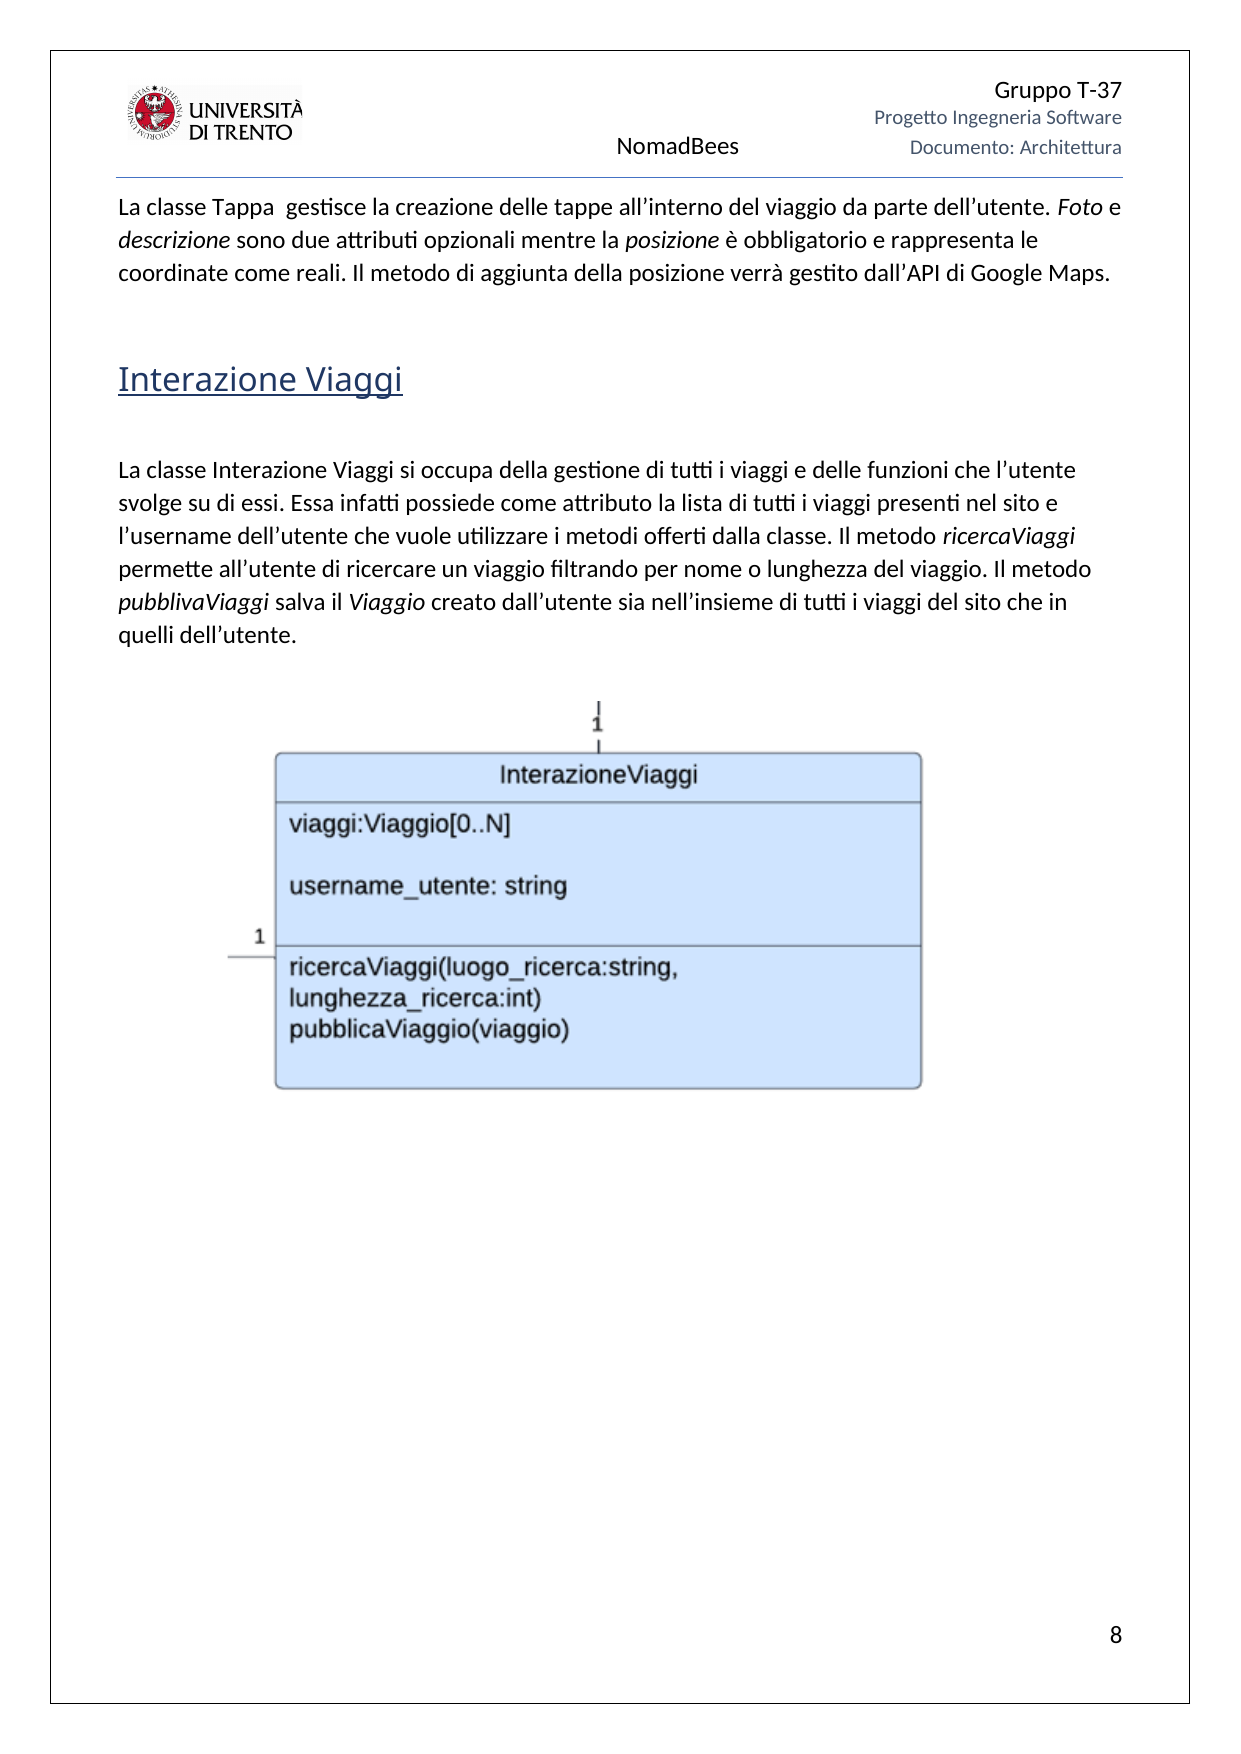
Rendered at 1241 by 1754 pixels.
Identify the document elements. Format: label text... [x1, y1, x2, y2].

picture [127, 78, 303, 145]
picture [227, 701, 997, 1104]
text La classe Tappa gestisce la creazione delle tappe all’interno del viaggio da parte dell’utente. Foto e descrizione sono due attributi opzionali mentre la posizione è obbligatorio e rappresenta le coordinate come reali. Il metodo di aggiunta della posizione verrà gestito dall’API di Google Maps. [118, 191, 1122, 287]
text La classe Interazione Viaggi si occupa della gestione di tutti i viaggi e delle funzioni che l’utente svolge su di essi. Essa infatti possiede come attributo la lista di tutti i viaggi presenti nel sito e l’username dell’utente che vuole utilizzare i metodi offerti dalla classe. Il metodo ricercaViaggi permette all’utente di ricercare un viaggio filtrando per nome o lunghezza del viaggio. Il metodo pubblivaViaggi salva il Viaggio creato dall’utente sia nell’insieme di tutti i viaggi del sito che in quelli dell’utente. [118, 454, 1122, 649]
subtitle Interazione Viaggi [118, 356, 1122, 401]
